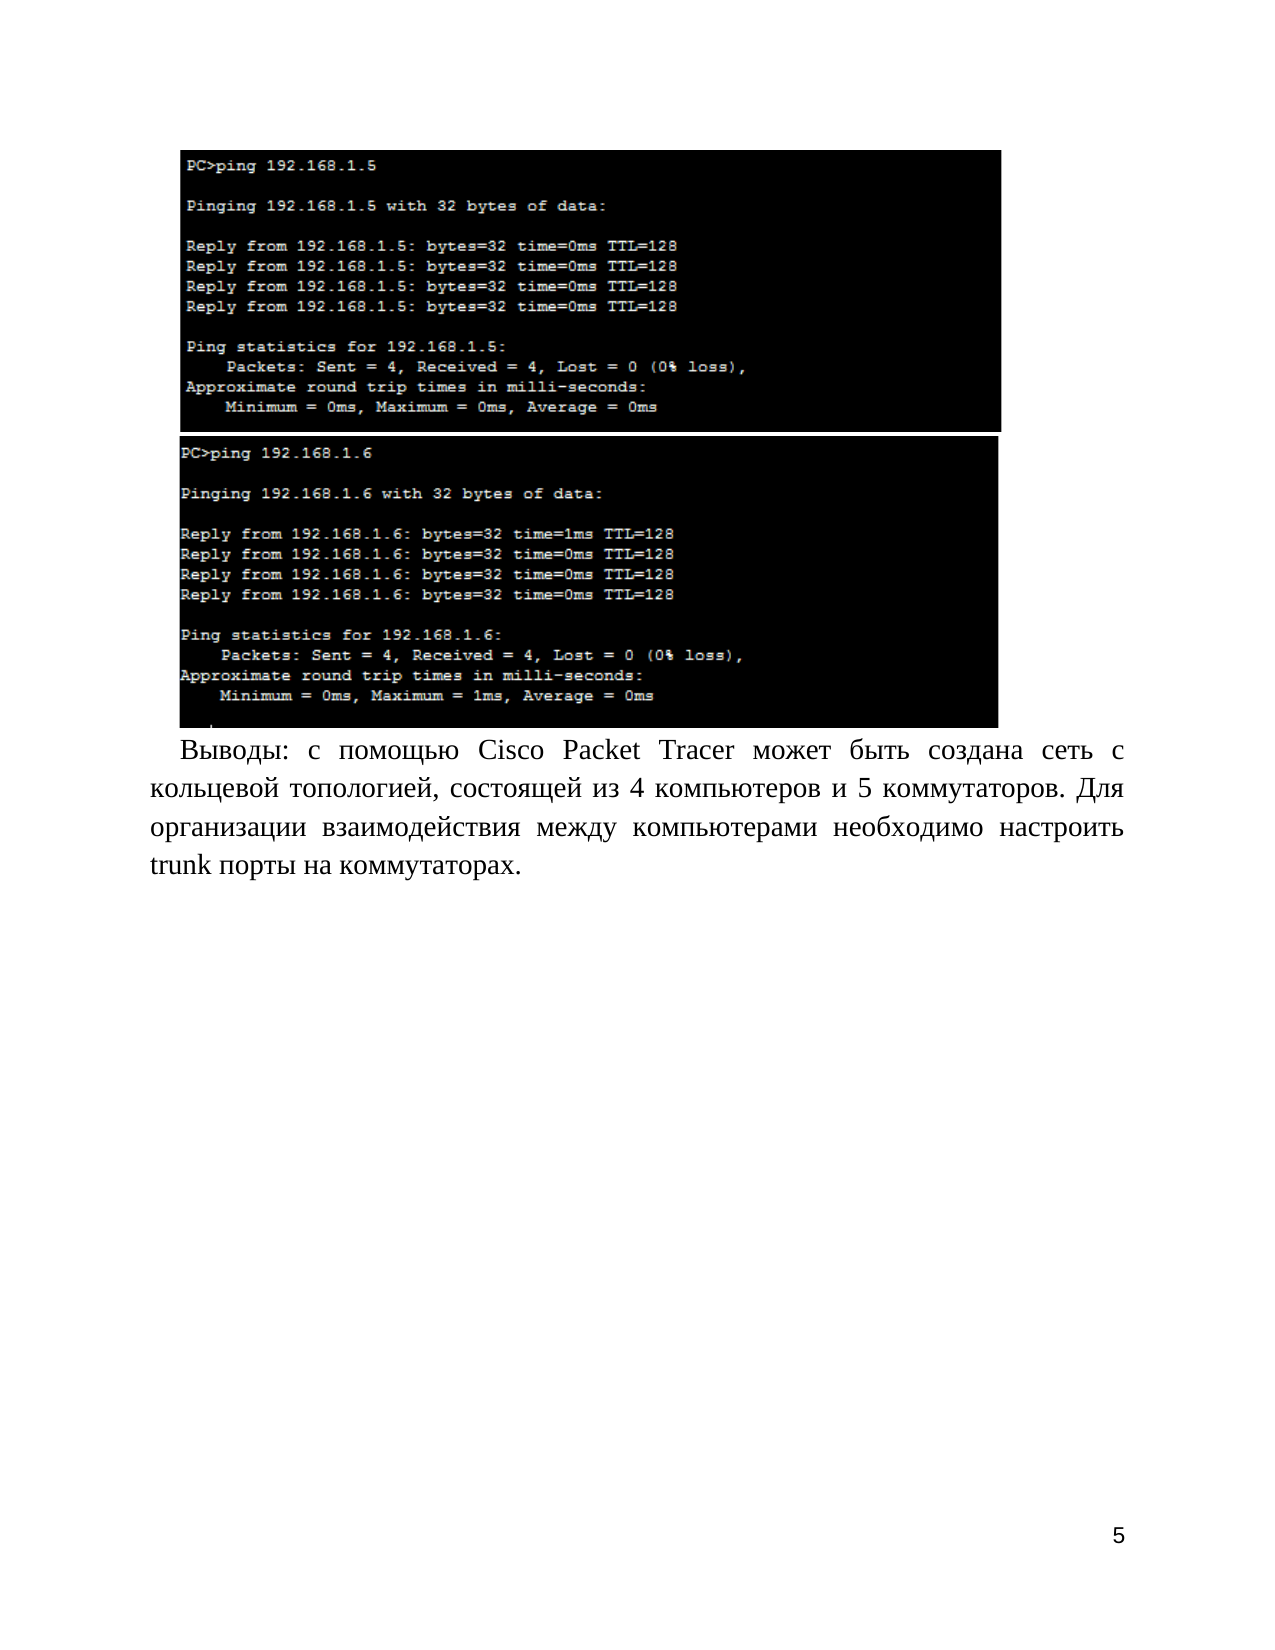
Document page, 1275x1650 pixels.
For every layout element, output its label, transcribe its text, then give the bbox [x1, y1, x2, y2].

picture [179, 150, 1002, 432]
picture [179, 436, 999, 728]
list Выводы: с помощью Cisco Packet Tracer может быть создана сеть с кольцевой топологией, состоящей из 4 компьютеров и 5 коммутаторов. Для организации взаимодействия между компьютерами необходимо настроить trunk порты на коммутаторах. [150, 732, 1125, 881]
